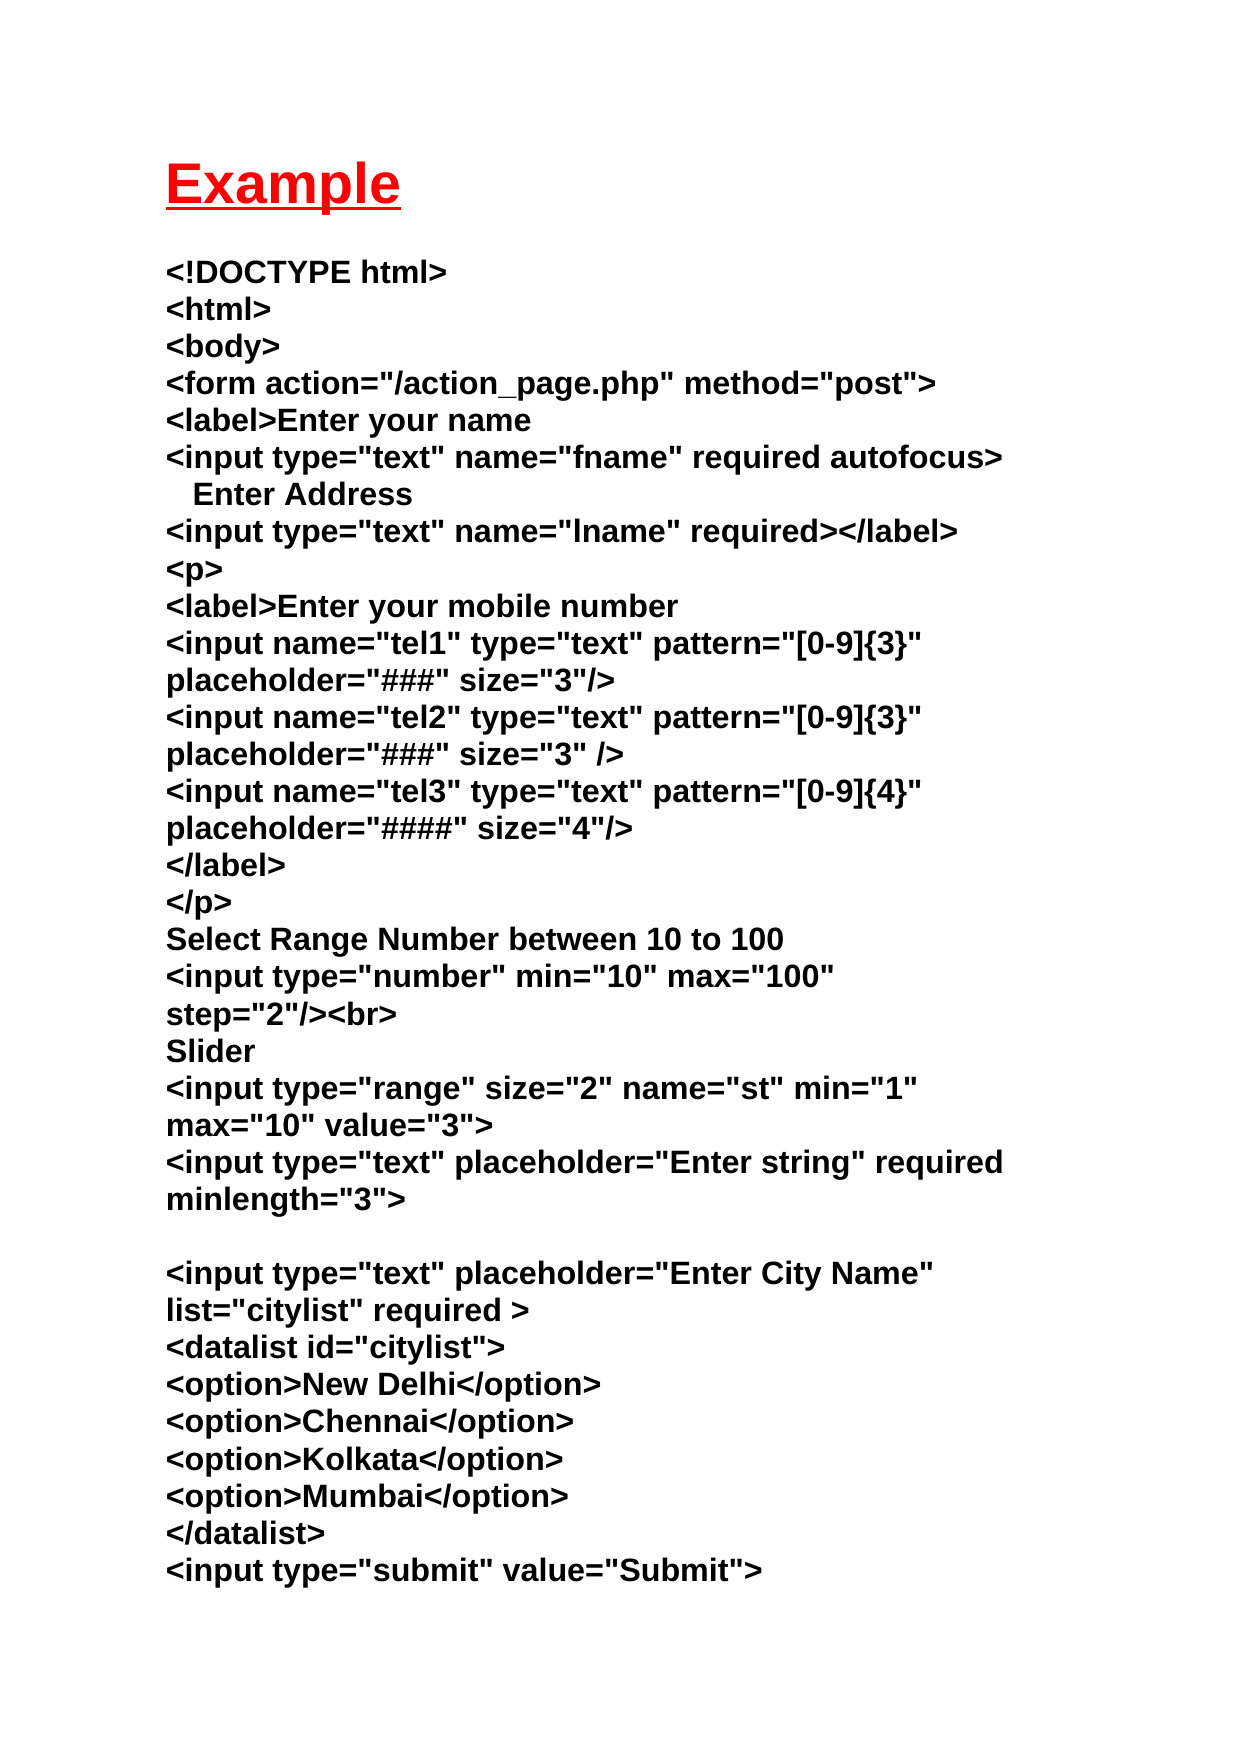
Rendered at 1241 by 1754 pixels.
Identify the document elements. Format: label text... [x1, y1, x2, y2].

text <label>Enter your mobile number [166, 587, 1074, 624]
text </label> [166, 846, 1074, 883]
text <input type="text" placeholder="Enter string" required minlength="3"> [166, 1143, 1074, 1217]
text <html> [166, 290, 1074, 327]
text Select Range Number between 10 to 100 [166, 920, 1074, 957]
text <p> [166, 549, 1074, 587]
text Enter Address [166, 475, 1074, 512]
text <form action="/action_page.php" method="post"> [166, 364, 1074, 401]
text <input type="submit" value="Submit"> [166, 1551, 1074, 1588]
text <input type="text" placeholder="Enter City Name" list="citylist" required > [166, 1254, 1074, 1328]
text <input type="range" size="2" name="st" min="1" max="10" value="3"> [166, 1069, 1074, 1143]
text <body> [166, 327, 1074, 364]
text <input type="text" name="fname" required autofocus> [166, 438, 1074, 475]
text <label>Enter your name [166, 401, 1074, 438]
text <option>New Delhi</option> [166, 1365, 1074, 1402]
text <input name="tel1" type="text" pattern="[0-9]{3}" placeholder="###" size="3"/> [166, 624, 1074, 698]
text <option>Mumbai</option> [166, 1477, 1074, 1514]
text </datalist> [166, 1514, 1074, 1551]
text <input name="tel3" type="text" pattern="[0-9]{4}" placeholder="####" size="4"/> [166, 772, 1074, 846]
text <!DOCTYPE html> [166, 253, 1074, 290]
text </p> [166, 883, 1074, 920]
text Example [166, 150, 1074, 216]
text <input type="number" min="10" max="100" step="2"/><br> [166, 957, 1074, 1032]
text <option>Chennai</option> [166, 1402, 1074, 1439]
text <input type="text" name="lname" required></label> [166, 512, 1074, 549]
text <option>Kolkata</option> [166, 1439, 1074, 1477]
text Slider [166, 1032, 1074, 1069]
text <input name="tel2" type="text" pattern="[0-9]{3}" placeholder="###" size="3" /> [166, 698, 1074, 772]
text <datalist id="citylist"> [166, 1328, 1074, 1365]
